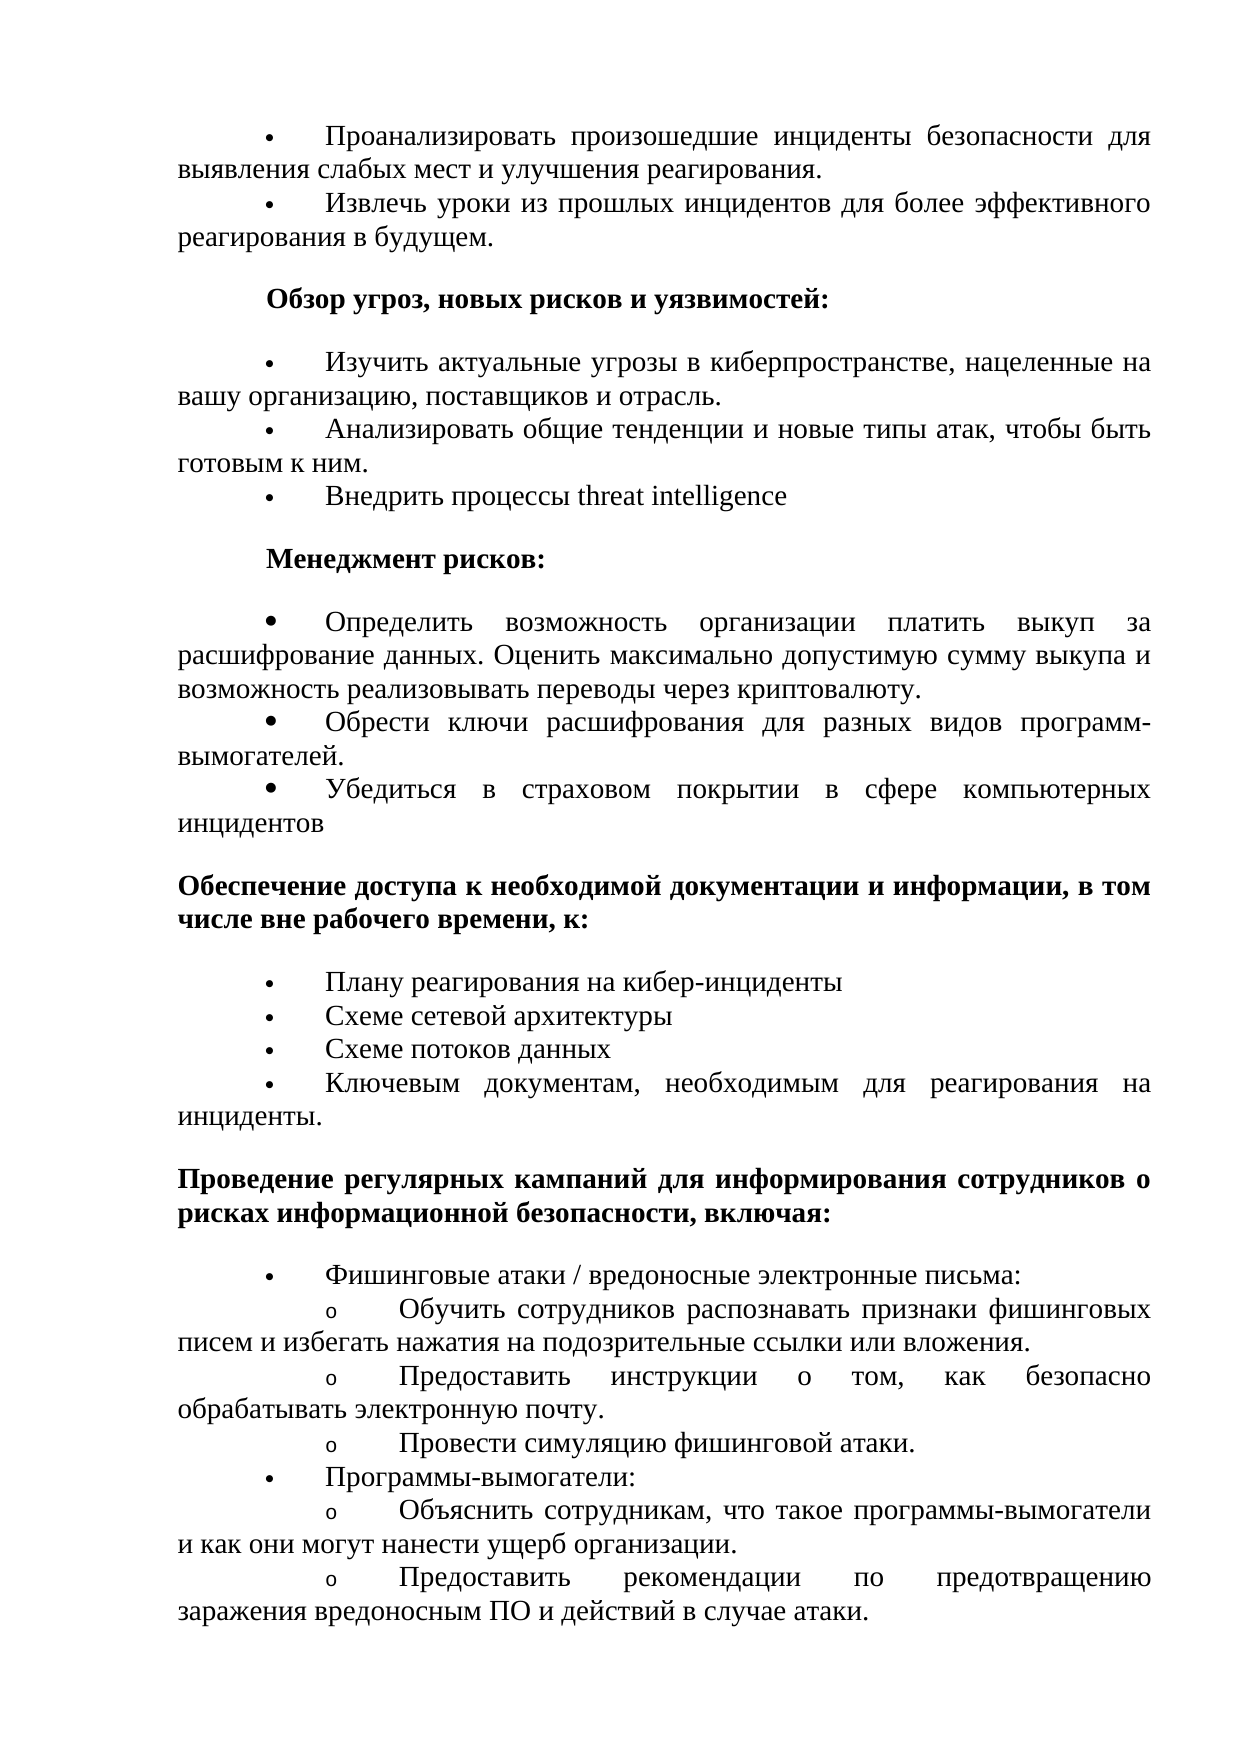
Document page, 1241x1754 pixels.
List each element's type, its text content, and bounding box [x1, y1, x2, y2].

list Обрести ключи расшифрования для разных видов программ-вымогателей. [177, 704, 1152, 772]
text Обзор угроз, новых рисков и уязвимостей: [177, 281, 1152, 315]
text Обеспечение доступа к необходимой документации и информации, в том числе вне рабочего времени, к: [177, 868, 1152, 935]
list Плану реагирования на кибер-инциденты [177, 964, 1152, 998]
list Фишинговые атаки / вредоносные электронные письма: [177, 1257, 1152, 1291]
list Внедрить процессы threat intelligence [177, 478, 1152, 512]
text Менеджмент рисков: [177, 541, 1152, 574]
list Объяснить сотрудникам, что такое программы-вымогатели и как они могут нанести ущерб организации. [177, 1492, 1152, 1559]
list Предоставить рекомендации по предотвращению заражения вредоносным ПО и действий в случае атаки. [177, 1559, 1152, 1626]
list Определить возможность организации платить выкуп за расшифрование данных. Оценить максимально допустимую сумму выкупа и возможность реализовывать переводы через криптовалюту. [177, 604, 1152, 704]
text Проведение регулярных кампаний для информирования сотрудников о рисках информационной безопасности, включая: [177, 1161, 1152, 1228]
list Извлечь уроки из прошлых инцидентов для более эффективного реагирования в будущем. [177, 185, 1152, 252]
list Анализировать общие тенденции и новые типы атак, чтобы быть готовым к ним. [177, 411, 1152, 478]
list Предоставить инструкции о том, как безопасно обрабатывать электронную почту. [177, 1358, 1152, 1425]
list Проанализировать произошедшие инциденты безопасности для выявления слабых мест и улучшения реагирования. [177, 118, 1152, 185]
list Изучить актуальные угрозы в киберпространстве, нацеленные на вашу организацию, поставщиков и отрасль. [177, 344, 1152, 411]
list Схеме сетевой архитектуры [177, 998, 1152, 1031]
list Схеме потоков данных [177, 1031, 1152, 1065]
list Ключевым документам, необходимым для реагирования на инциденты. [177, 1065, 1152, 1132]
list Провести симуляцию фишинговой атаки. [177, 1425, 1152, 1459]
list Программы-вымогатели: [177, 1459, 1152, 1492]
list Убедиться в страховом покрытии в сфере компьютерных инцидентов [177, 772, 1152, 839]
list Обучить сотрудников распознавать признаки фишинговых писем и избегать нажатия на подозрительные ссылки или вложения. [177, 1291, 1152, 1358]
